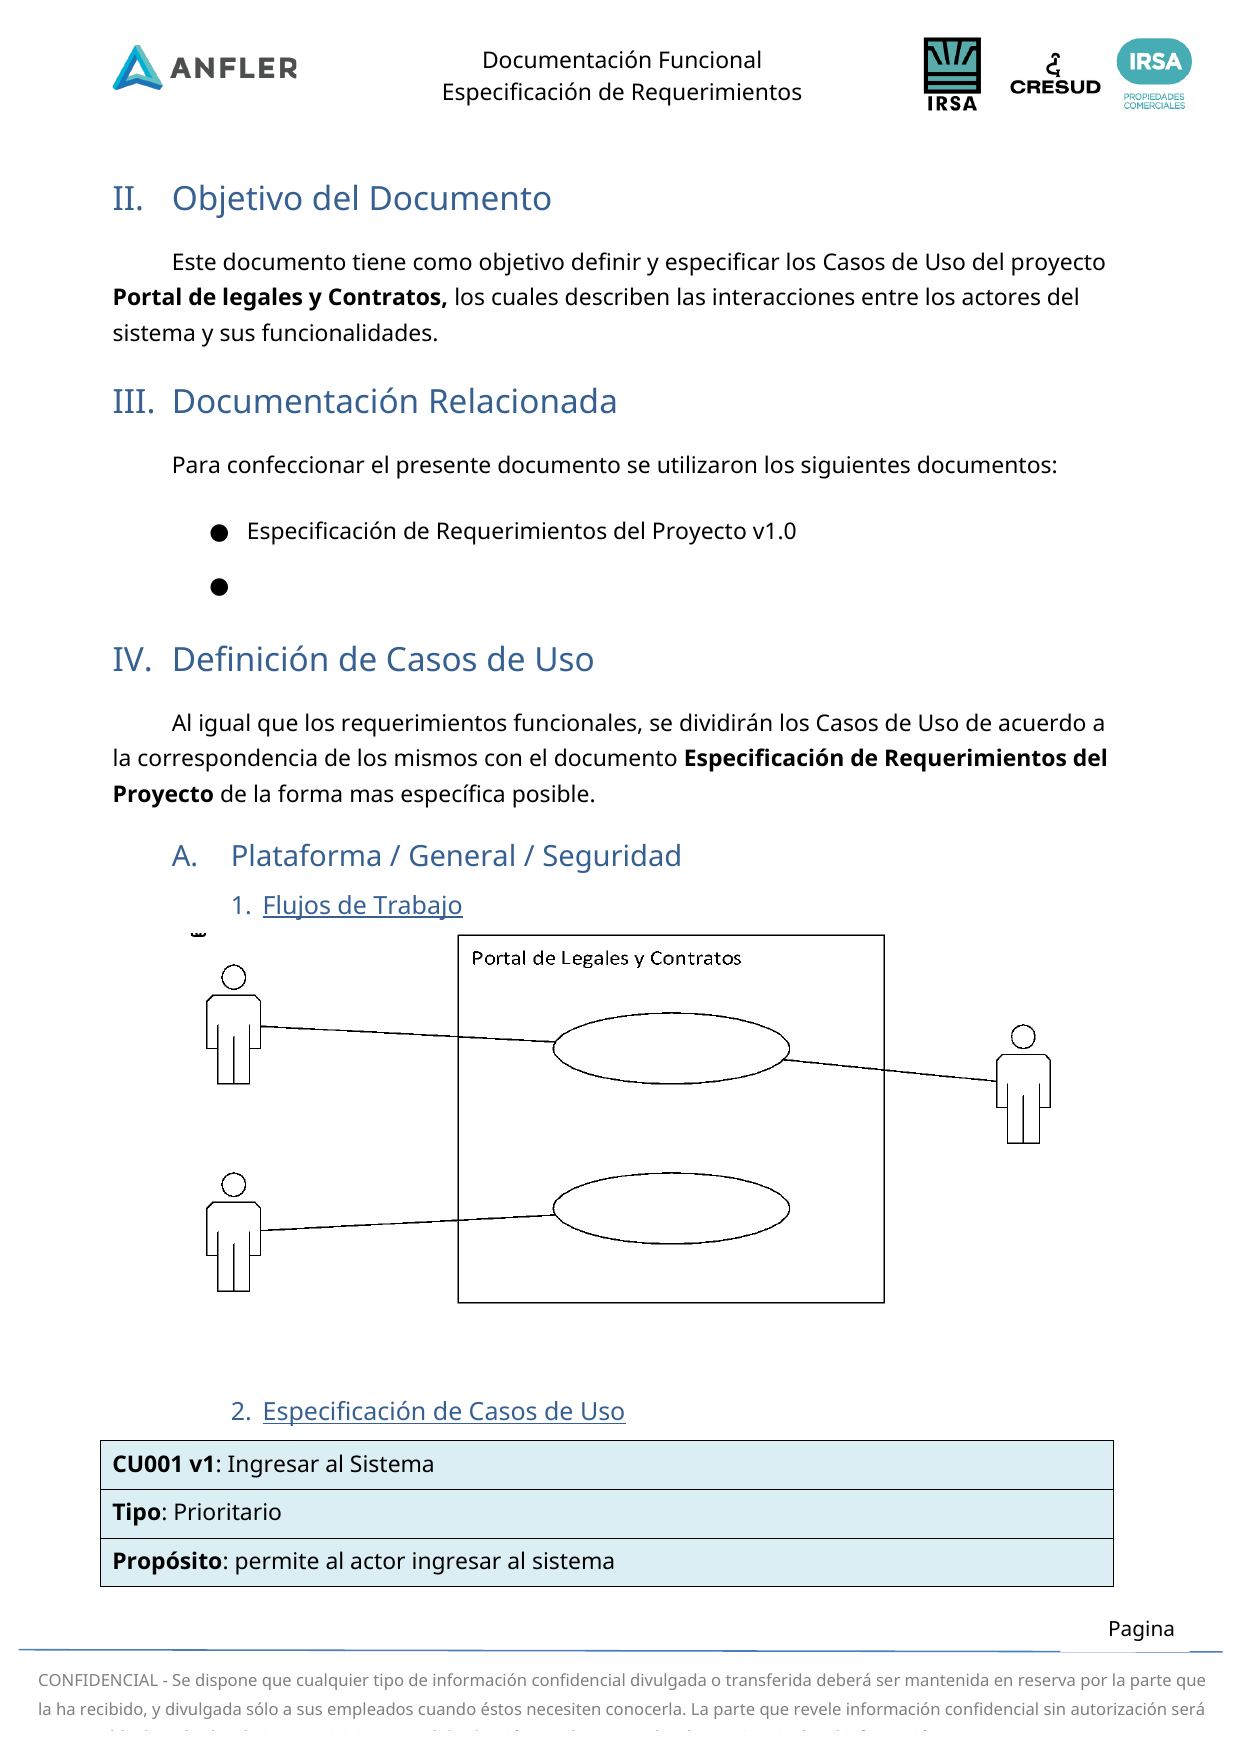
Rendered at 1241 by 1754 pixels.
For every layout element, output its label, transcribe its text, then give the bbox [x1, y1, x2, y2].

table_header CU001 v1: Ingresar al Sistema [101, 1441, 1113, 1489]
text Este documento tiene como objetivo definir y especificar los Casos de Uso del proyecto Portal de legales y Contratos, los cuales describen las interacciones entre los actores del sistema y sus funcionalidades. [112, 245, 1128, 348]
text Al igual que los requerimientos funcionales, se dividirán los Casos de Uso de acuerdo a la correspondencia de los mismos con el documento Especificación de Requerimientos del Proyecto de la forma mas específica posible. [112, 706, 1128, 809]
subtitle Flujos de Trabajo [231, 887, 1128, 921]
subtitle Especificación de Casos de Uso [231, 1394, 1128, 1428]
subtitle Definición de Casos de Uso [112, 636, 1128, 681]
picture [901, 18, 1207, 127]
table_cell Propósito: permite al actor ingresar al sistema [101, 1539, 1113, 1586]
subtitle Documentación Relacionada [112, 378, 1128, 424]
list Especificación de Requerimientos del Proyecto v1.0 [209, 505, 1128, 552]
table_cell Tipo: Prioritario [101, 1490, 1113, 1538]
picture [112, 45, 297, 90]
subtitle Objetivo del Documento [112, 175, 1128, 220]
text Para confeccionar el presente documento se utilizaron los siguientes documentos: [112, 449, 1128, 480]
picture [171, 933, 1159, 1369]
subtitle Plataforma / General / Seguridad [172, 835, 1128, 875]
